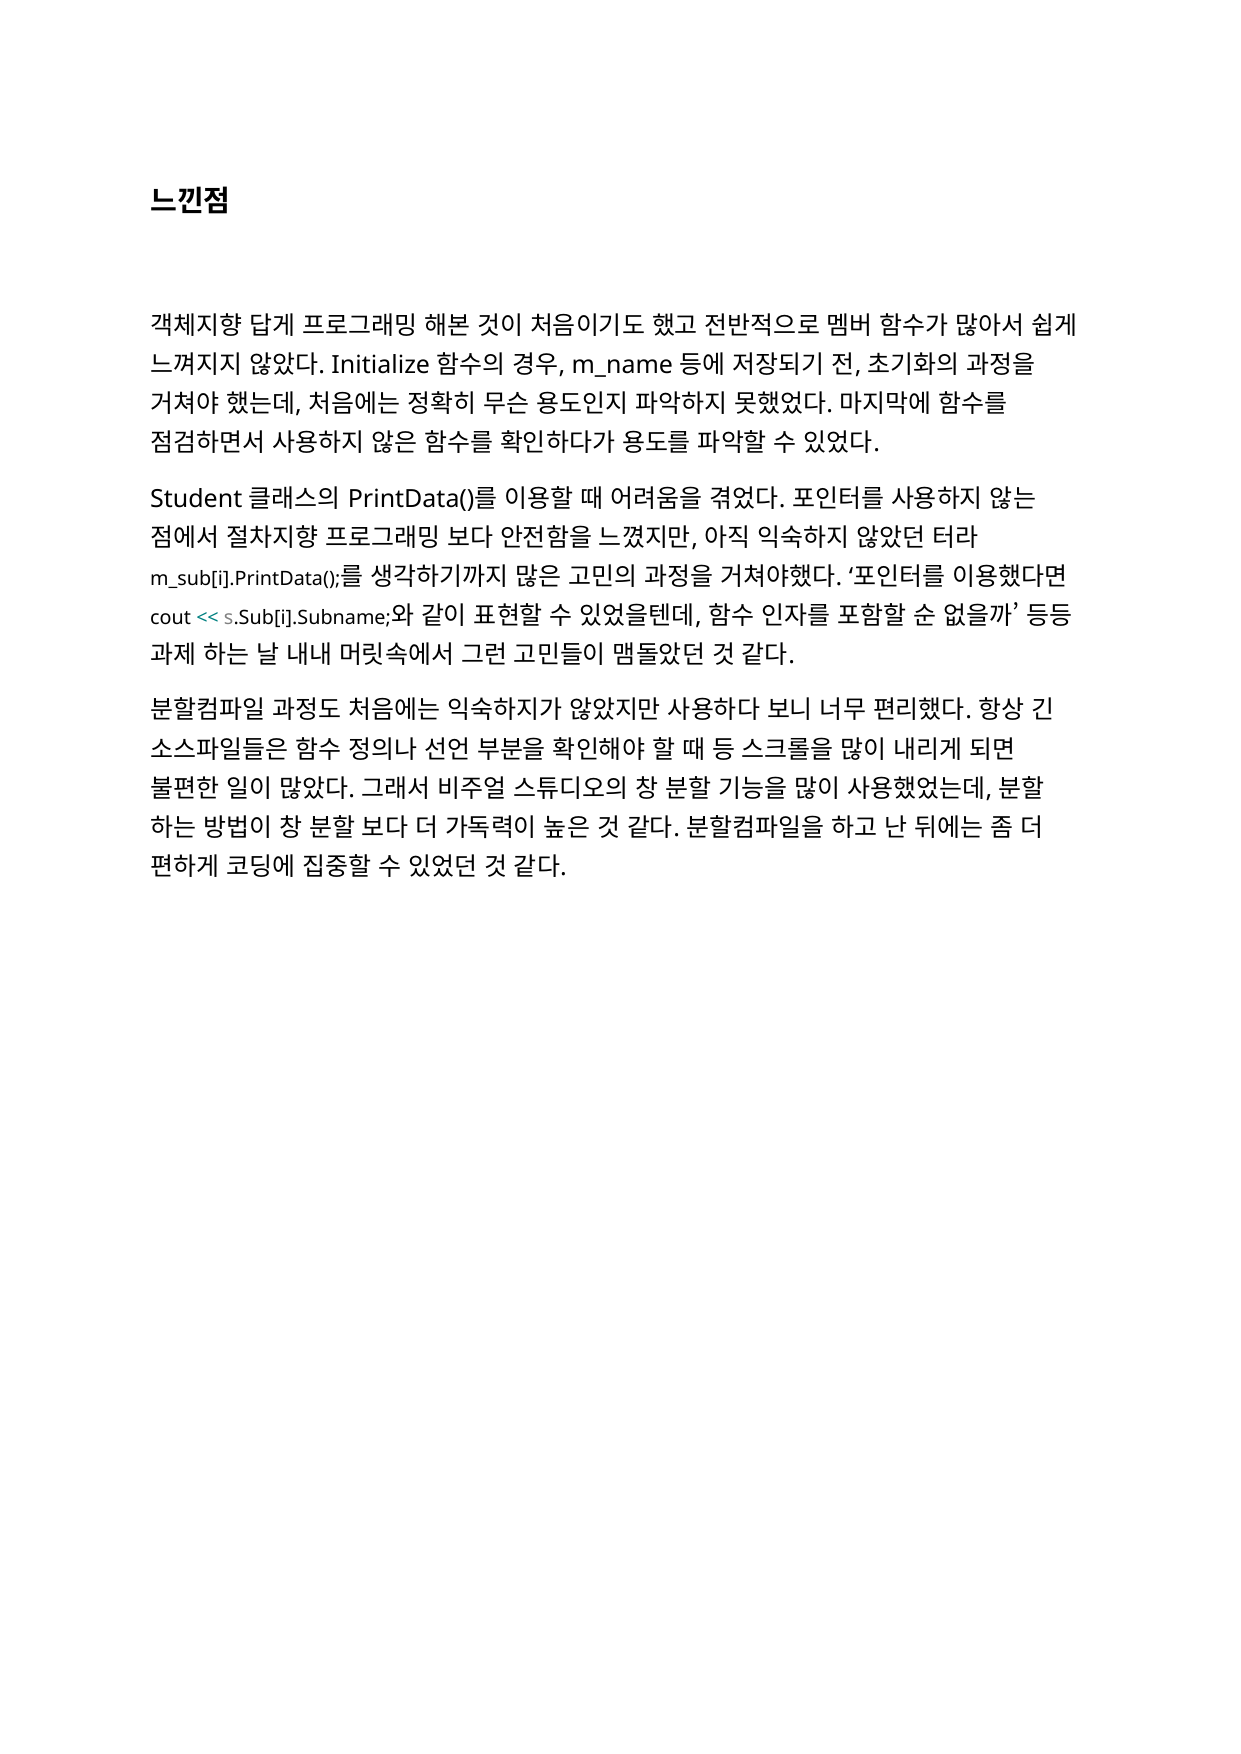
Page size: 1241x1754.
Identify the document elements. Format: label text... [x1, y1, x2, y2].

text 분할컴파일 과정도 처음에는 익숙하지가 않았지만 사용하다 보니 너무 편리했다. 항상 긴 소스파일들은 함수 정의나 선언 부분을 확인해야 할 때 등 스크롤을 많이 내리게 되면 불편한 일이 많았다. 그래서 비주얼 스튜디오의 창 분할 기능을 많이 사용했었는데, 분할 하는 방법이 창 분할 보다 더 가독력이 높은 것 같다. 분할컴파일을 하고 난 뒤에는 좀 더 편하게 코딩에 집중할 수 있었던 것 같다. [150, 690, 1090, 882]
text Student 클래스의 PrintData()를 이용할 때 어려움을 겪었다. 포인터를 사용하지 않는 점에서 절차지향 프로그래밍 보다 안전함을 느꼈지만, 아직 익숙하지 않았던 터라 m_sub[i].PrintData();를 생각하기까지 많은 고민의 과정을 거쳐야했다. ‘포인터를 이용했다면 cout << s.Sub[i].Subname;와 같이 표현할 수 있었을텐데, 함수 인자를 포함할 순 없을까’ 등등 과제 하는 날 내내 머릿속에서 그런 고민들이 맴돌았던 것 같다. [150, 478, 1090, 671]
text 객체지향 답게 프로그래밍 해본 것이 처음이기도 했고 전반적으로 멤버 함수가 많아서 쉽게 느껴지지 않았다. Initialize 함수의 경우, m_name 등에 저장되기 전, 초기화의 과정을 거쳐야 했는데, 처음에는 정확히 무슨 용도인지 파악하지 못했었다. 마지막에 함수를 점검하면서 사용하지 않은 함수를 확인하다가 용도를 파악할 수 있었다. [150, 305, 1090, 458]
text 느낀점 [150, 177, 1090, 219]
